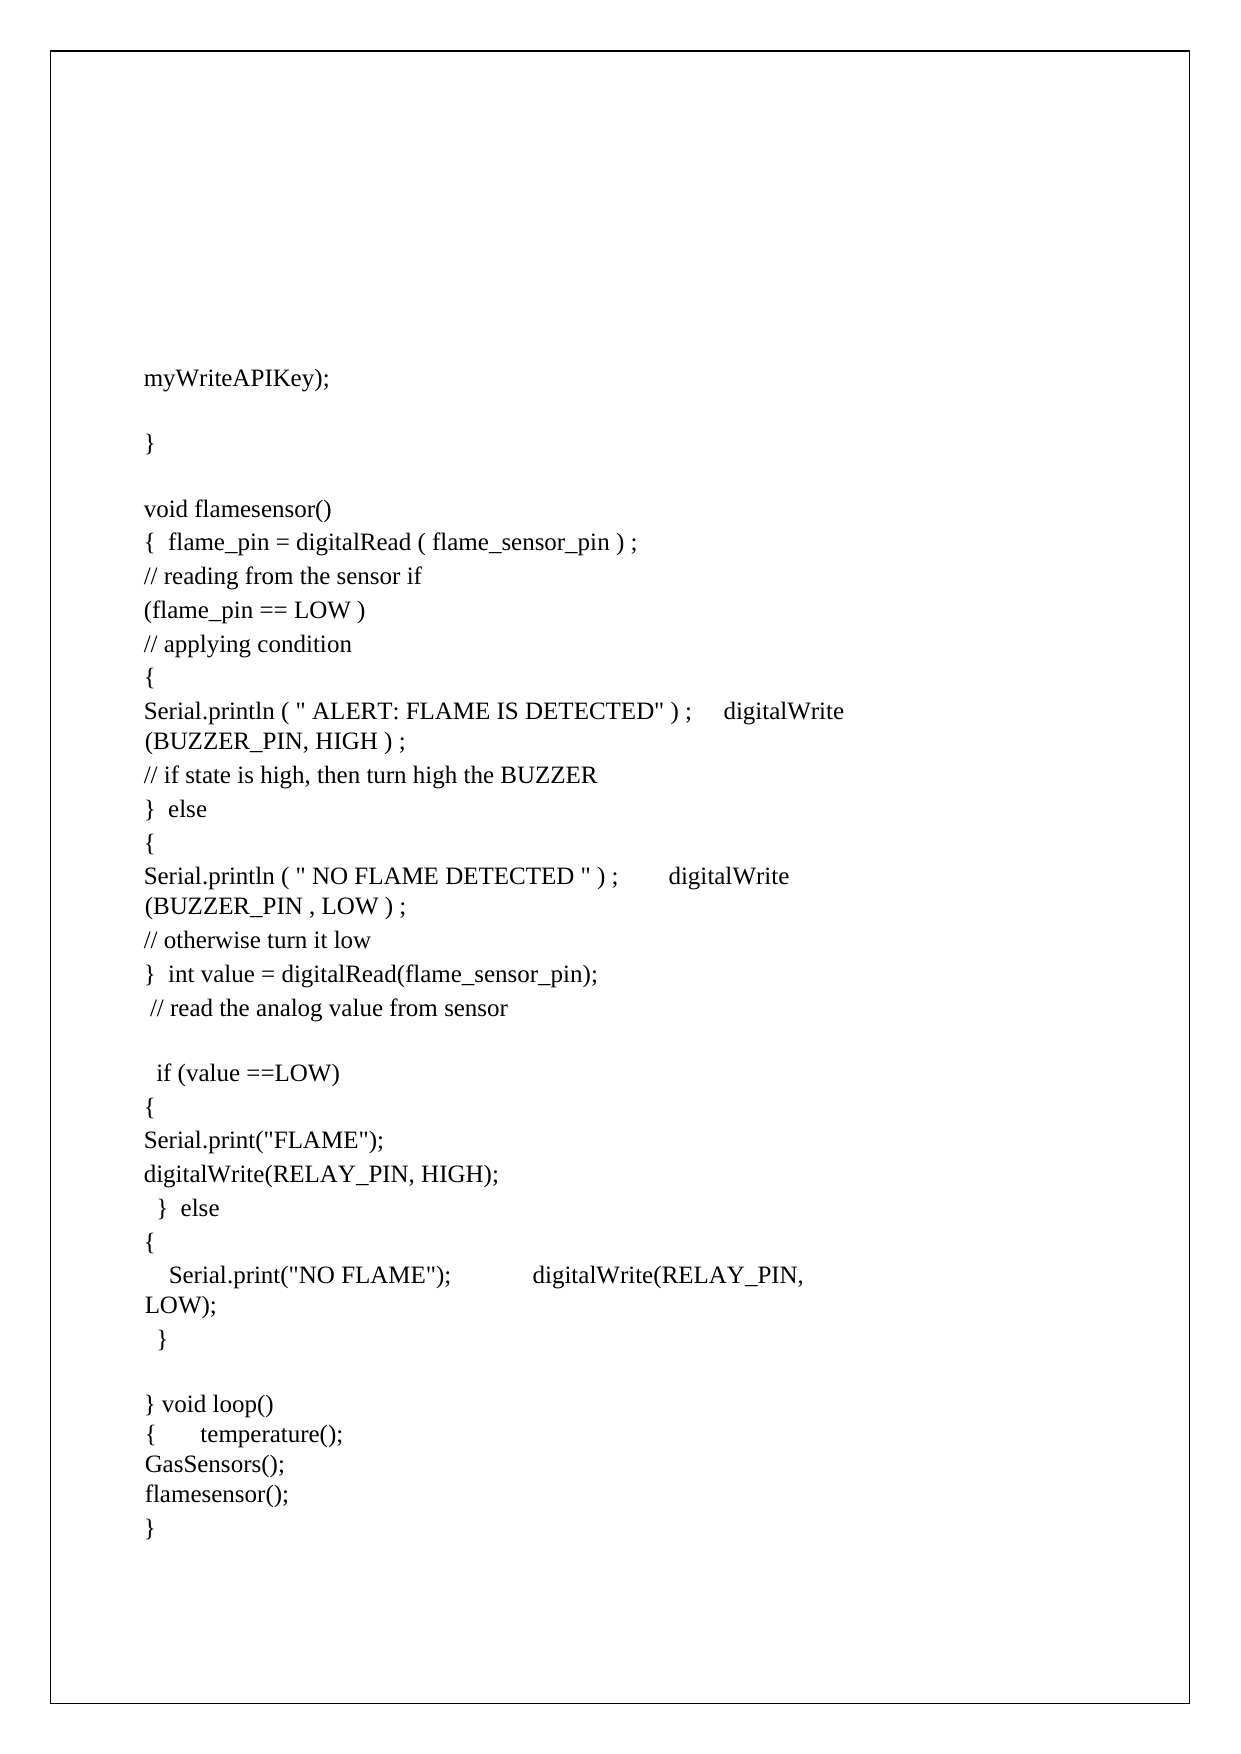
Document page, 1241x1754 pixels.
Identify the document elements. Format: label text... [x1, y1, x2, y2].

text } else [143, 1193, 1003, 1222]
text void flamesensor() [143, 494, 1003, 522]
text // read the analog value from sensor [143, 993, 1003, 1021]
text } void loop() { temperature(); GasSensors(); flamesensor(); [143, 1389, 452, 1508]
text // reading from the sensor if [143, 561, 1003, 590]
text // otherwise turn it low [143, 925, 1003, 954]
text } [143, 428, 1003, 457]
text if (value ==LOW) [143, 1058, 1003, 1087]
text { [143, 662, 1003, 691]
text { [143, 828, 1003, 856]
text digitalWrite(RELAY_PIN, HIGH); [143, 1159, 1003, 1188]
text } [143, 1324, 1003, 1353]
text (flame_pin == LOW ) [143, 595, 1003, 624]
text Serial.print("NO FLAME"); digitalWrite(RELAY_PIN, LOW); [143, 1260, 804, 1319]
text Serial.println ( " ALERT: FLAME IS DETECTED" ) ; digitalWrite (BUZZER_PIN, HIGH ) ; [143, 696, 844, 755]
text { [143, 1092, 1003, 1120]
text // applying condition [143, 629, 1003, 657]
text { [143, 1227, 1003, 1255]
text Serial.println ( " NO FLAME DETECTED " ) ; digitalWrite (BUZZER_PIN , LOW ) ; [143, 861, 790, 920]
text } int value = digitalRead(flame_sensor_pin); [143, 959, 1003, 988]
text } else [143, 794, 1003, 823]
text Serial.print("FLAME"); [143, 1125, 1003, 1154]
text { flame_pin = digitalRead ( flame_sensor_pin ) ; [143, 527, 1003, 556]
text } [143, 1513, 1003, 1542]
text // if state is high, then turn high the BUZZER [143, 760, 1003, 789]
text myWriteAPIKey); [143, 363, 1003, 392]
